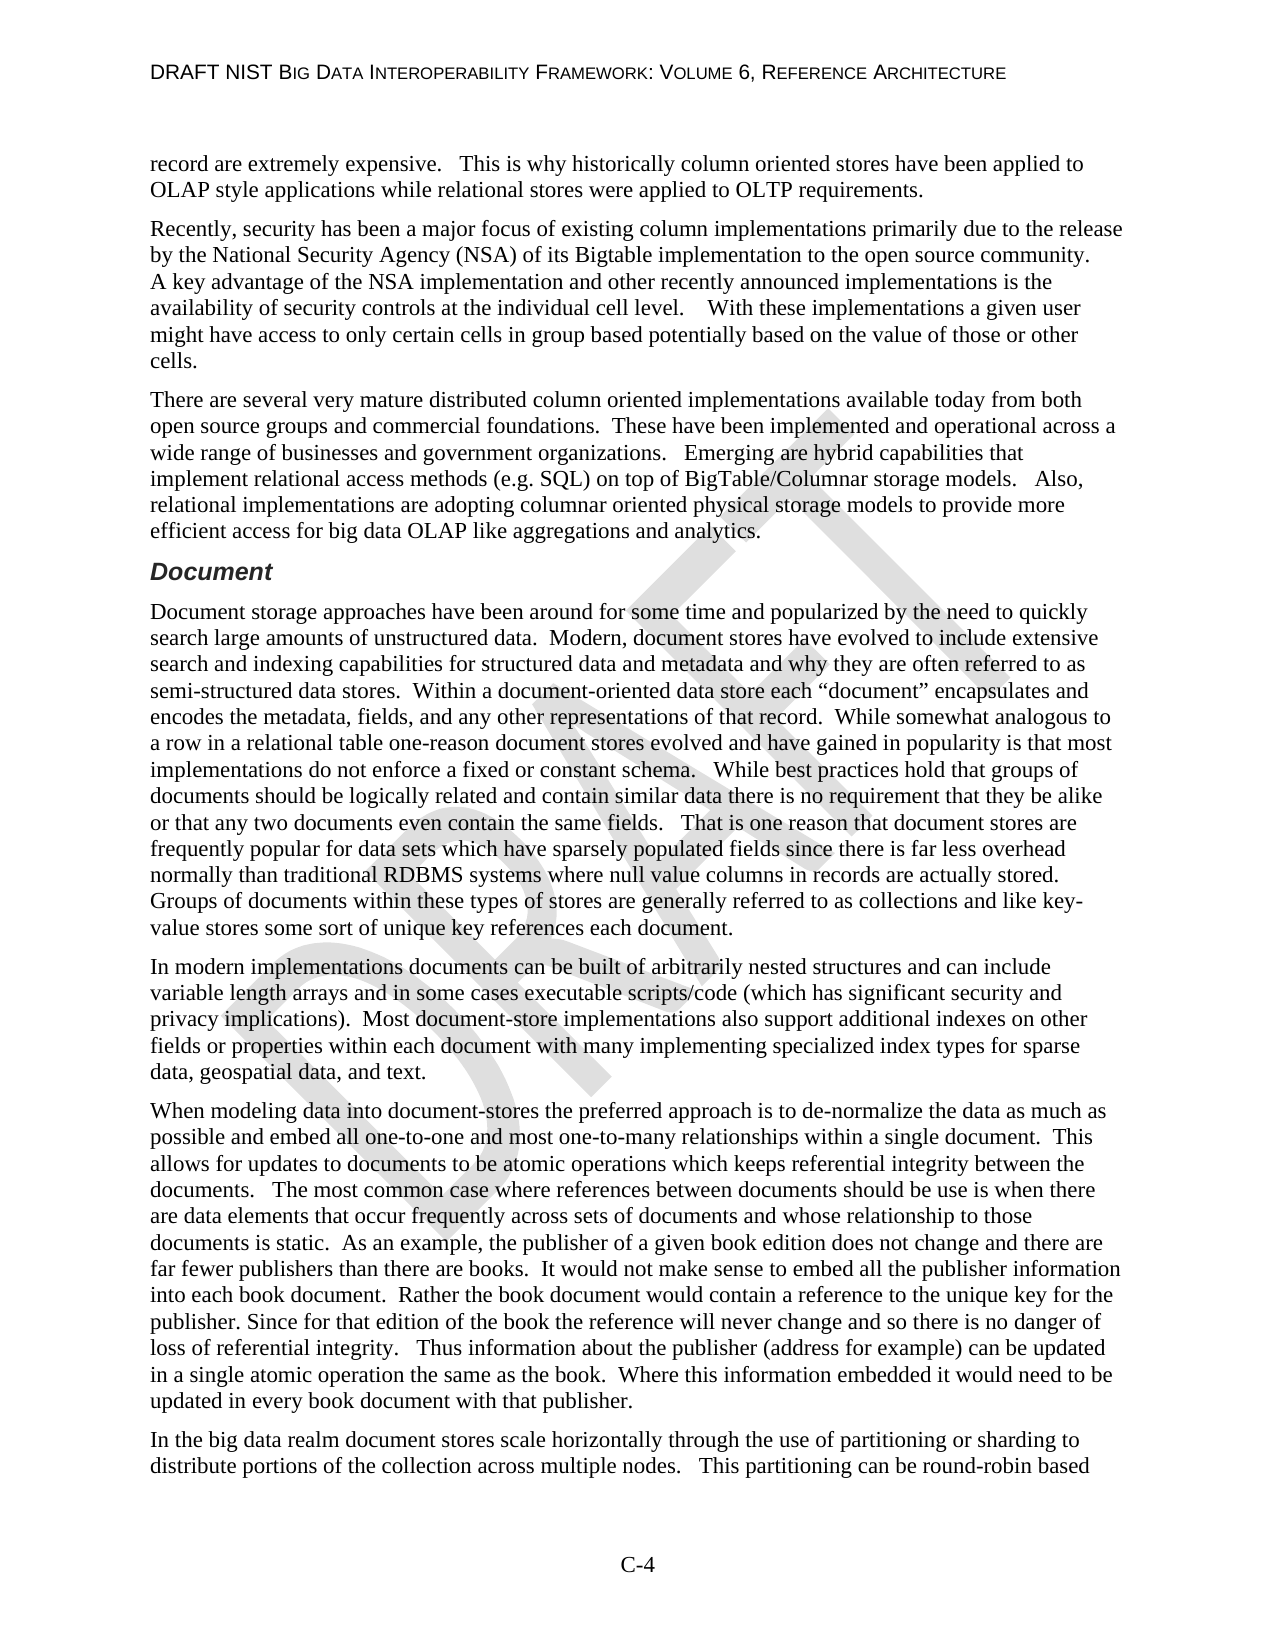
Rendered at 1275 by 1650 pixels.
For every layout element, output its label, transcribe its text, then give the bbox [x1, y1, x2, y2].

subtitle Document [150, 556, 1125, 585]
text Document storage approaches have been around for some time and popularized by the need to quickly search large amounts of unstructured data. Modern, document stores have evolved to include extensive search and indexing capabilities for structured data and metadata and why they are often referred to as semi-structured data stores. Within a document-oriented data store each “document” encapsulates and encodes the metadata, fields, and any other representations of that record. While somewhat analogous to a row in a relational table one-reason document stores evolved and have gained in popularity is that most implementations do not enforce a fixed or constant schema. While best practices hold that groups of documents should be logically related and contain similar data there is no requirement that they be alike or that any two documents even contain the same fields. That is one reason that document stores are frequently popular for data sets which have sparsely populated fields since there is far less overhead normally than traditional RDBMS systems where null value columns in records are actually stored. Groups of documents within these types of stores are generally referred to as collections and like key-value stores some sort of unique key references each document. [150, 598, 1125, 940]
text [150, 150, 1125, 203]
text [150, 1426, 1125, 1478]
text There are several very mature distributed column oriented implementations available today from both open source groups and commercial foundations. These have been implemented and operational across a wide range of businesses and government organizations. Emerging are hybrid capabilities that implement relational access methods (e.g. SQL) on top of BigTable/Columnar storage models. Also, relational implementations are adopting columnar oriented physical storage models to provide more efficient access for big data OLAP like aggregations and analytics. [150, 386, 1125, 544]
text In modern implementations documents can be built of arbitrarily nested structures and can include variable length arrays and in some cases executable scripts/code (which has significant security and privacy implications). Most document-store implementations also support additional indexes on other fields or properties within each document with many implementing specialized index types for sparse data, geospatial data, and text. [150, 953, 1125, 1084]
text When modeling data into document-stores the preferred approach is to de-normalize the data as much as possible and embed all one-to-one and most one-to-many relationships within a single document. This allows for updates to documents to be atomic operations which keeps referential integrity between the documents. The most common case where references between documents should be use is when there are data elements that occur frequently across sets of documents and whose relationship to those documents is static. As an example, the publisher of a given book edition does not change and there are far fewer publishers than there are books. It would not make sense to embed all the publisher information into each book document. Rather the book document would contain a reference to the unique key for the publisher. Since for that edition of the book the reference will never change and so there is no danger of loss of referential integrity. Thus information about the publisher (address for example) can be updated in a single atomic operation the same as the book. Where this information embedded it would need to be updated in every book document with that publisher. [150, 1097, 1125, 1413]
text Recently, security has been a major focus of existing column implementations primarily due to the release by the National Security Agency (NSA) of its Bigtable implementation to the open source community. A key advantage of the NSA implementation and other recently announced implementations is the availability of security controls at the individual cell level. With these implementations a given user might have access to only certain cells in group based potentially based on the value of those or other cells. [150, 215, 1125, 373]
